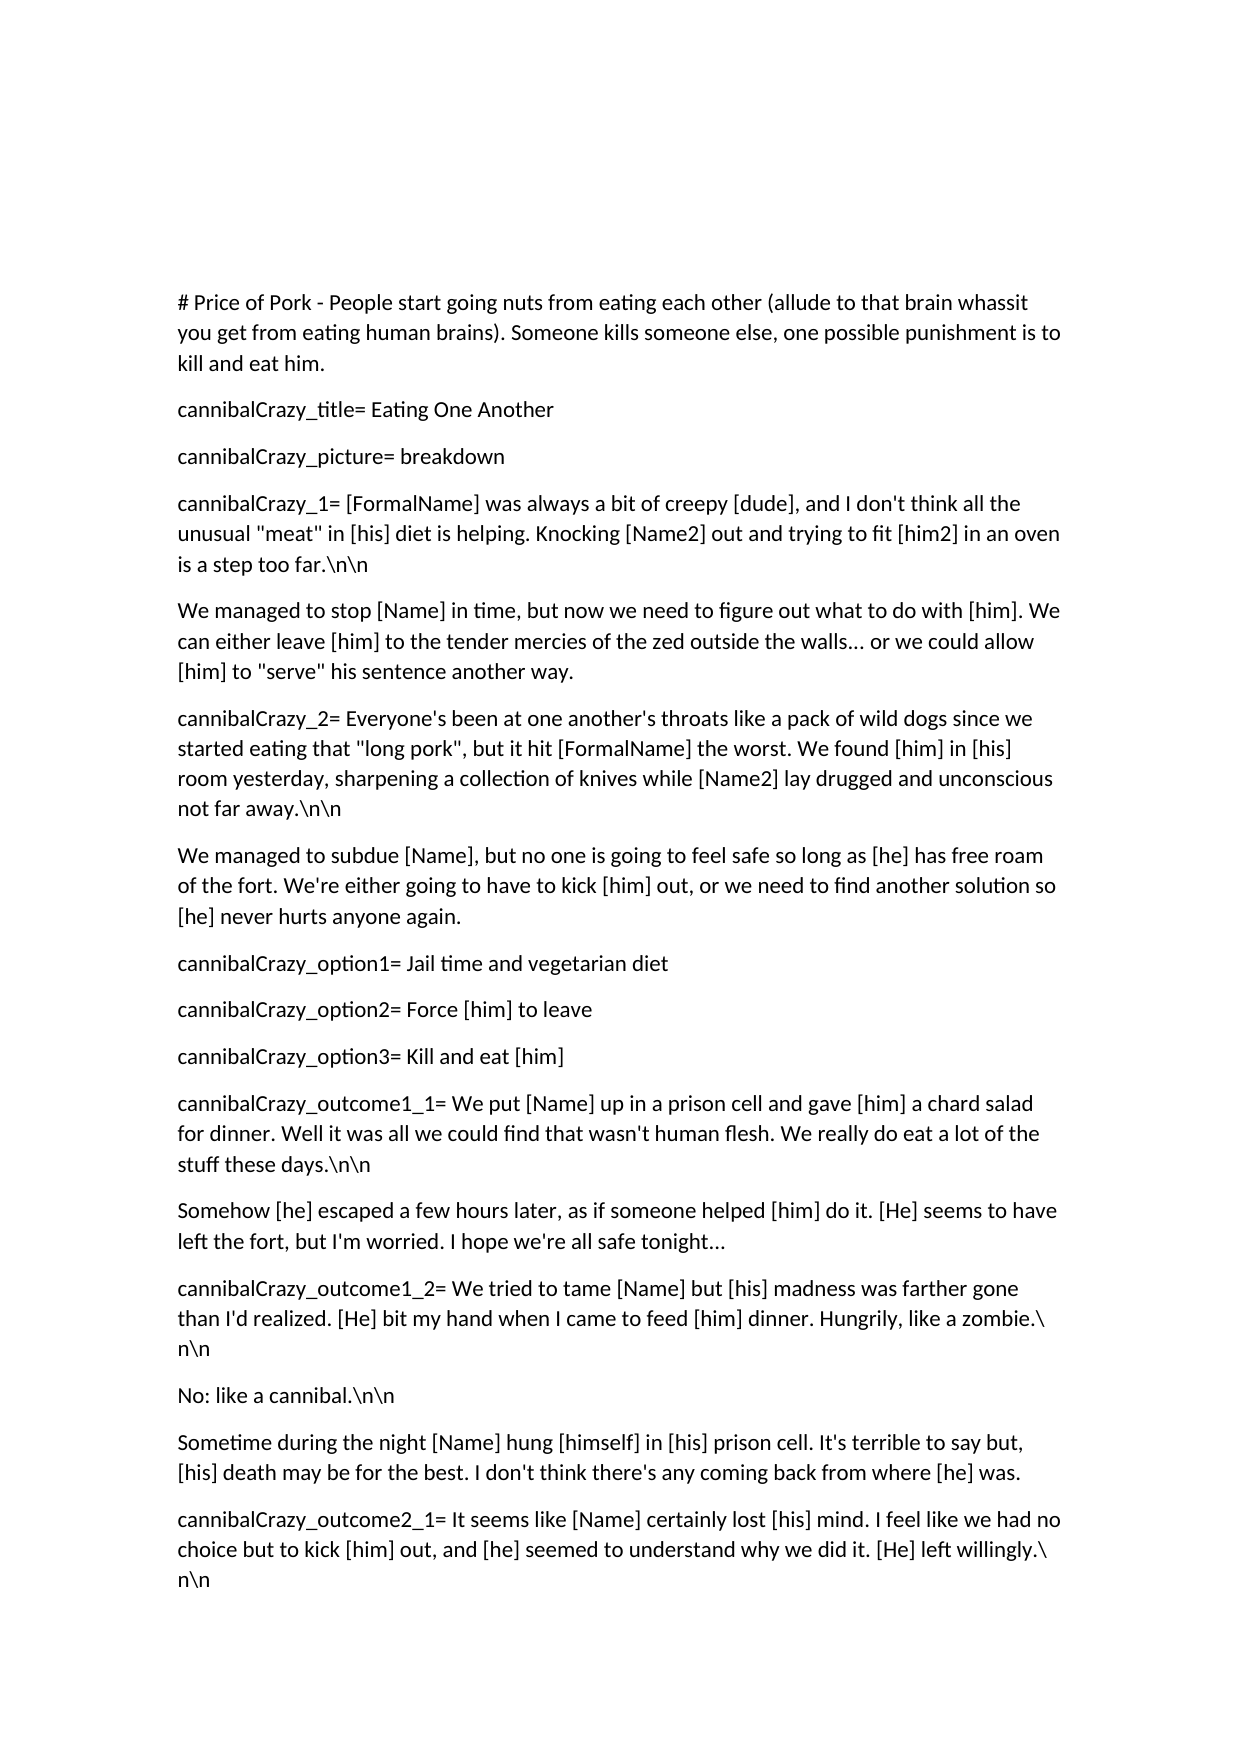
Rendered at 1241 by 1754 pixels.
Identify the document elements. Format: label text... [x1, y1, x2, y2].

text # Price of Pork - People start going nuts from eating each other (allude to that brain whassit you get from eating human brains). Someone kills someone else, one possible punishment is to kill and eat him. [177, 288, 1063, 377]
text cannibalCrazy_2= Everyone's been at one another's throats like a pack of wild dogs since we started eating that "long pork", but it hit [FormalName] the worst. We found [him] in [his] room yesterday, sharpening a collection of knives while [Name2] lay drugged and unconscious not far away.\n\n [177, 704, 1063, 822]
text cannibalCrazy_outcome1_1= We put [Name] up in a prison cell and gave [him] a chard salad for dinner. Well it was all we could find that wasn't human flesh. We really do eat a lot of the stuff these days.\n\n [177, 1089, 1063, 1178]
text No: like a cannibal.\n\n [177, 1381, 1063, 1409]
text cannibalCrazy_option1= Jail time and vegetarian diet [177, 949, 1063, 977]
text cannibalCrazy_option3= Kill and eat [him] [177, 1042, 1063, 1070]
text cannibalCrazy_option2= Force [him] to leave [177, 996, 1063, 1023]
text cannibalCrazy_1= [FormalName] was always a bit of creepy [dude], and I don't think all the unusual "meat" in [his] diet is helping. Knocking [Name2] out and trying to fit [him2] in an oven is a step too far.\n\n [177, 489, 1063, 578]
text Somehow [he] escaped a few hours later, as if someone helped [him] do it. [He] seems to have left the fort, but I'm worried. I hope we're all safe tonight... [177, 1197, 1063, 1255]
text cannibalCrazy_title= Eating One Another [177, 396, 1063, 423]
text We managed to subdue [Name], but no one is going to feel safe so long as [he] has free roam of the fort. We're either going to have to kick [him] out, or we need to find another solution so [he] never hurts anyone again. [177, 841, 1063, 930]
text cannibalCrazy_outcome1_2= We tried to tame [Name] but [his] madness was farther gone than I'd realized. [He] bit my hand when I came to feed [him] dinner. Hungrily, like a zombie.\n\n [177, 1274, 1063, 1362]
text cannibalCrazy_picture= breakdown [177, 442, 1063, 470]
text We managed to stop [Name] in time, but now we need to figure out what to do with [him]. We can either leave [him] to the tender mercies of the zed outside the walls... or we could allow [him] to "serve" his sentence another way. [177, 597, 1063, 685]
text cannibalCrazy_outcome2_1= It seems like [Name] certainly lost [his] mind. I feel like we had no choice but to kick [him] out, and [he] seemed to understand why we did it. [He] left willingly.\n\n [177, 1505, 1063, 1593]
text Sometime during the night [Name] hung [himself] in [his] prison cell. It's terrible to say but, [his] death may be for the best. I don't think there's any coming back from where [he] was. [177, 1428, 1063, 1486]
